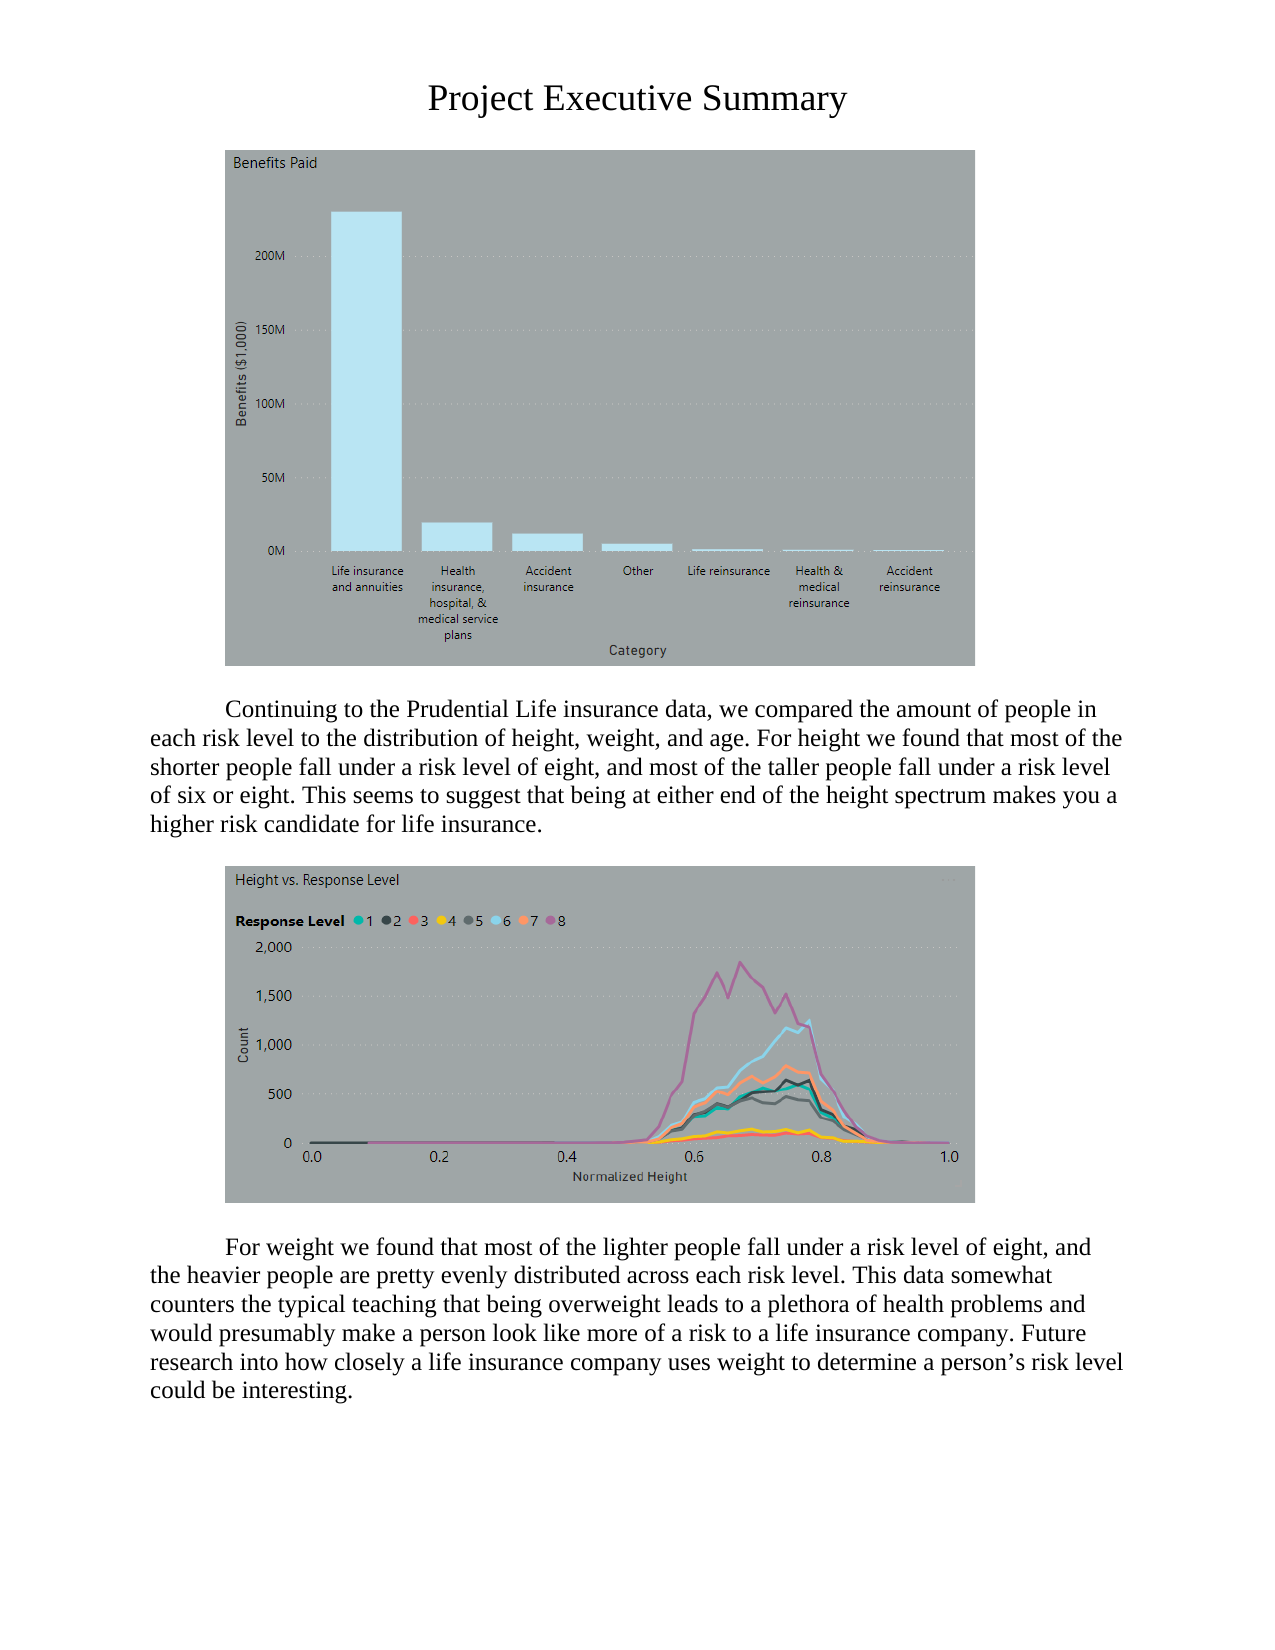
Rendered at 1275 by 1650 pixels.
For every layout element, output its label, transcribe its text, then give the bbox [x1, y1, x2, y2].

picture [225, 150, 976, 666]
text Continuing to the Prudential Life insurance data, we compared the amount of people in each risk level to the distribution of height, weight, and age. For height we found that most of the shorter people fall under a risk level of eight, and most of the taller people fall under a risk level of six or eight. This seems to suggest that being at either end of the height spectrum makes you a higher risk candidate for life insurance. [150, 694, 1125, 838]
text For weight we found that most of the lighter people fall under a risk level of eight, and the heavier people are pretty evenly distributed across each risk level. This data somewhat counters the typical teaching that being overweight leads to a plethora of health problems and would presumably make a person look like more of a risk to a life insurance company. Future research into how closely a life insurance company uses weight to determine a person’s risk level could be interesting. [150, 1232, 1125, 1404]
picture [225, 866, 976, 1203]
